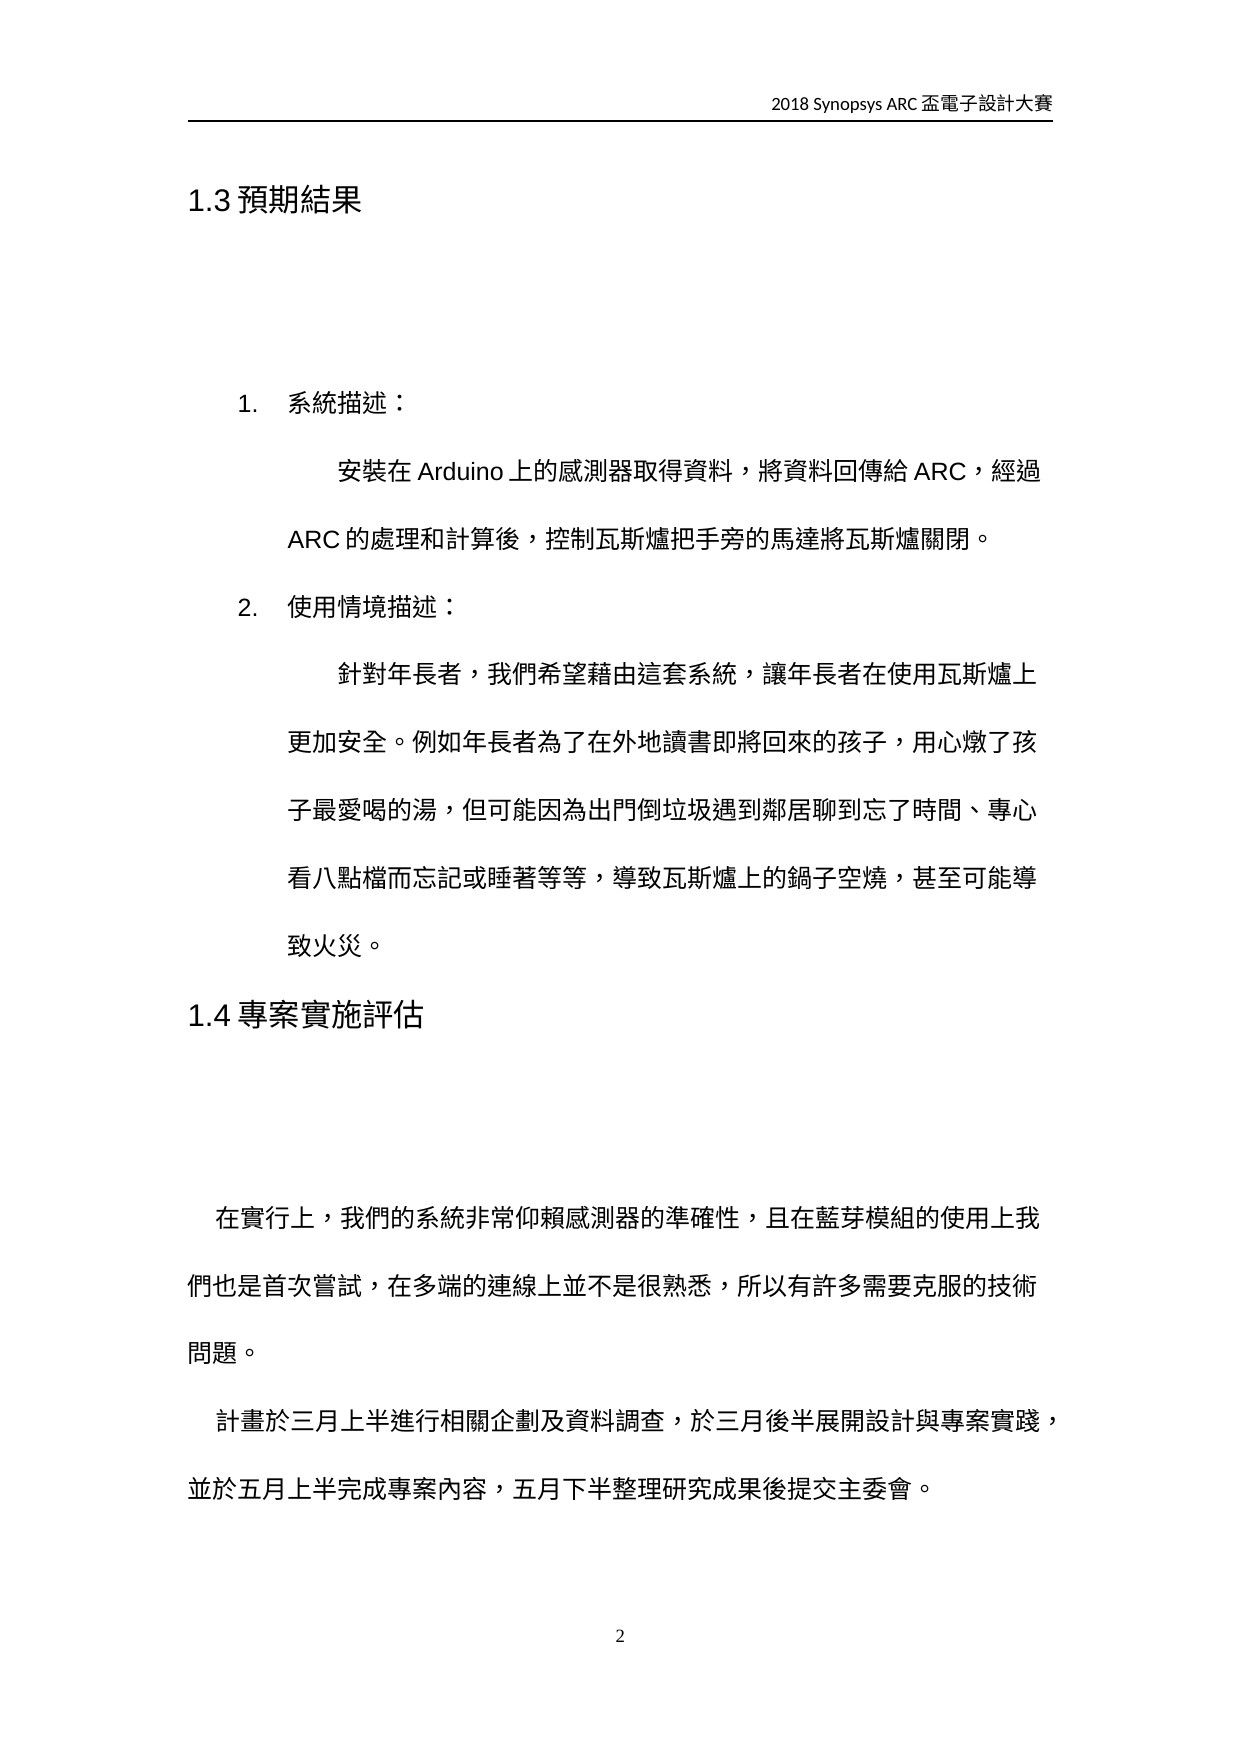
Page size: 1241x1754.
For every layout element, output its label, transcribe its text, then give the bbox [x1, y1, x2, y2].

list 系統描述： [237, 367, 1053, 435]
text 1.3預期結果 [187, 164, 1053, 232]
text 在實行上，我們的系統非常仰賴感測器的準確性，且在藍芽模組的使用上我們也是首次嘗試，在多端的連線上並不是很熟悉，所以有許多需要克服的技術問題。 [187, 1182, 1053, 1386]
text 1.4專案實施評估 [187, 979, 1053, 1047]
text 計畫於三月上半進行相關企劃及資料調查，於三月後半展開設計與專案實踐，並於五月上半完成專案內容，五月下半整理研究成果後提交主委會。 [187, 1386, 1053, 1522]
list 使用情境描述： [237, 571, 1053, 639]
text 針對年長者，我們希望藉由這套系統，讓年長者在使用瓦斯爐上更加安全。例如年長者為了在外地讀書即將回來的孩子，用心燉了孩子最愛喝的湯，但可能因為出門倒垃圾遇到鄰居聊到忘了時間、專心看八點檔而忘記或睡著等等，導致瓦斯爐上的鍋子空燒，甚至可能導致火災。 [287, 639, 1053, 979]
text 安裝在Arduino上的感測器取得資料，將資料回傳給ARC，經過ARC的處理和計算後，控制瓦斯爐把手旁的馬達將瓦斯爐關閉。 [287, 435, 1053, 571]
